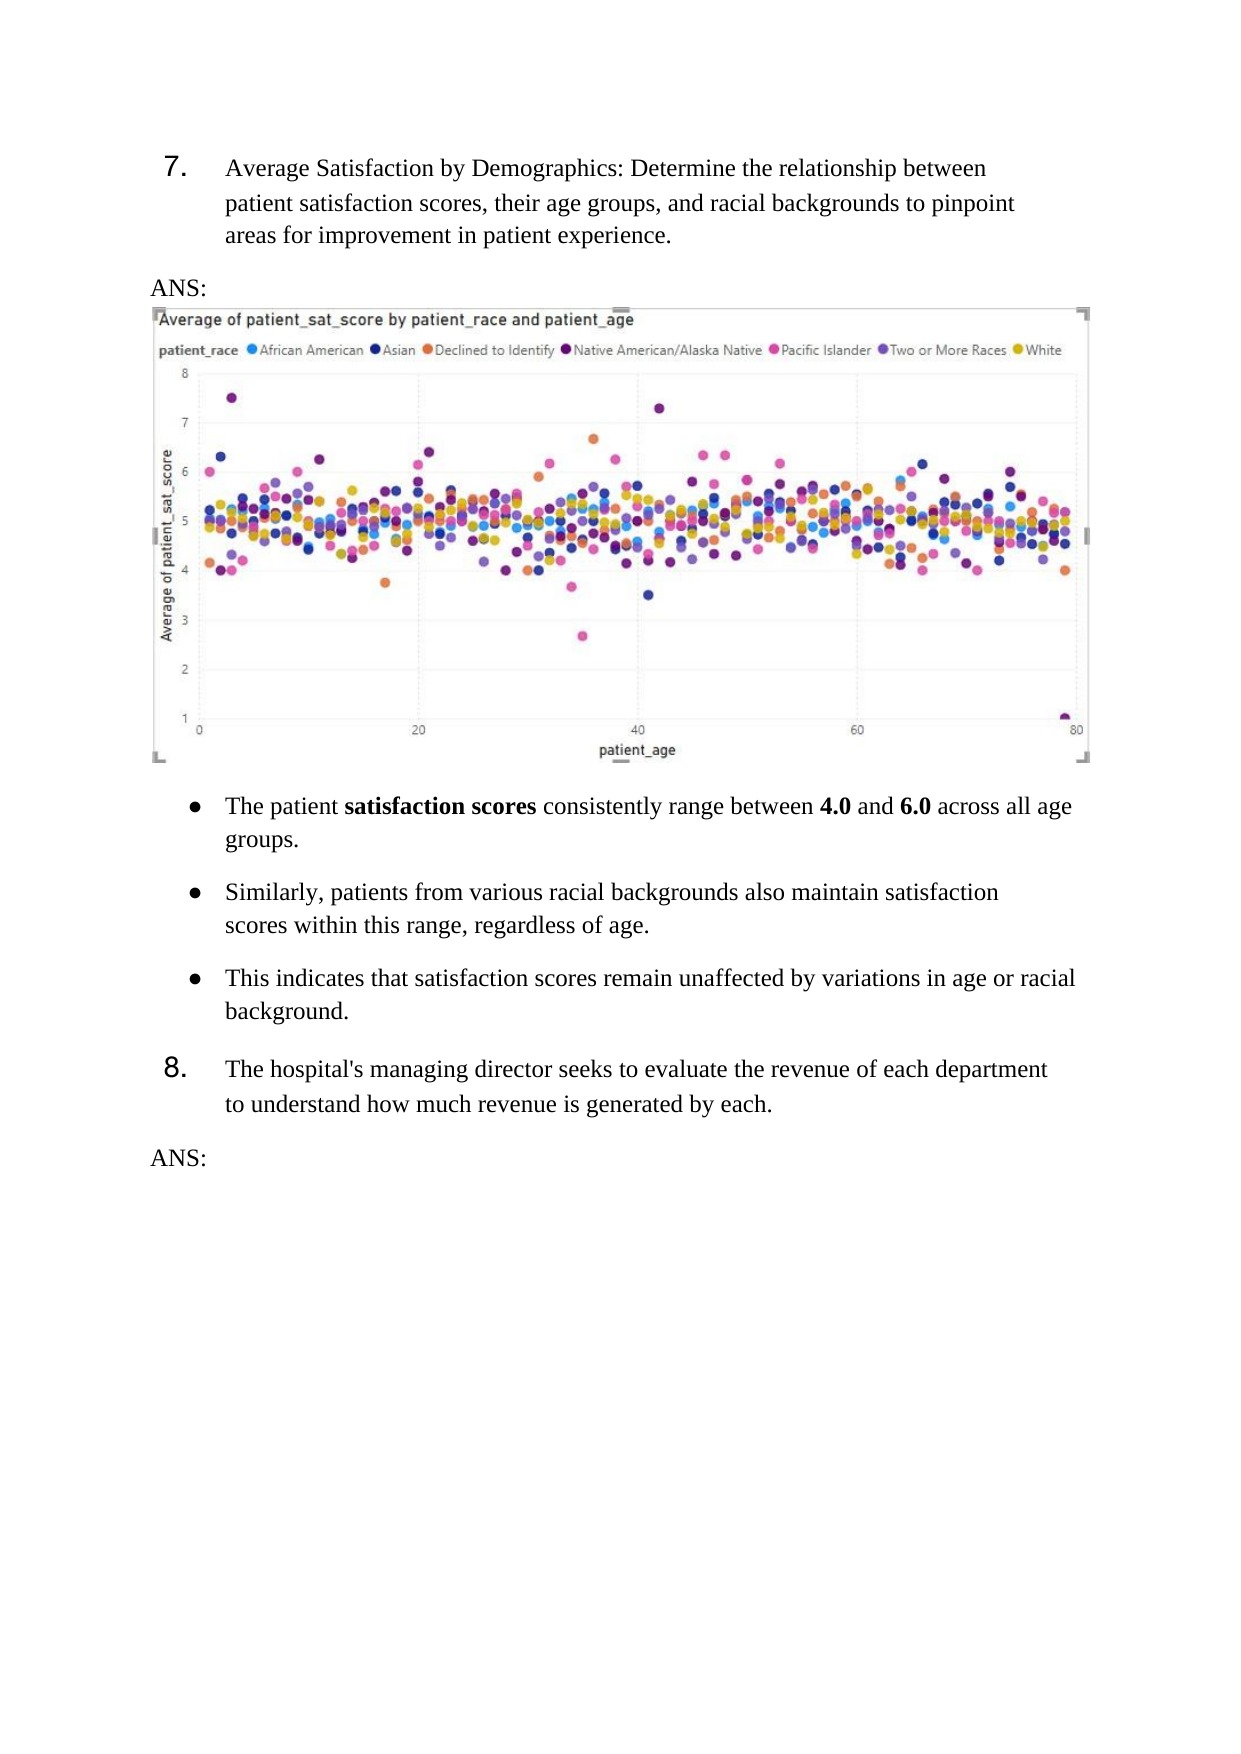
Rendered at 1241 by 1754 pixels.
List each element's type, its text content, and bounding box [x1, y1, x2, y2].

text ANS: [150, 273, 1166, 302]
text ANS: [150, 1143, 1166, 1171]
list Average Satisfaction by Demographics: Determine the relationship between patient satisfaction scores, their age groups, and racial backgrounds to pinpoint areas for improvement in patient experience. [163, 148, 1061, 249]
list Similarly, patients from various racial backgrounds also maintain satisfaction scores within this range, regardless of age. [187, 877, 1067, 939]
list The hospital's managing director seeks to evaluate the revenue of each department to understand how much revenue is generated by each. [163, 1049, 1073, 1118]
list This indicates that satisfaction scores remain unaffected by variations in age or racial background. [187, 963, 1076, 1024]
list The patient satisfaction scores consistently range between 4.0 and 6.0 across all age groups. [187, 763, 1072, 853]
picture [152, 307, 1091, 763]
